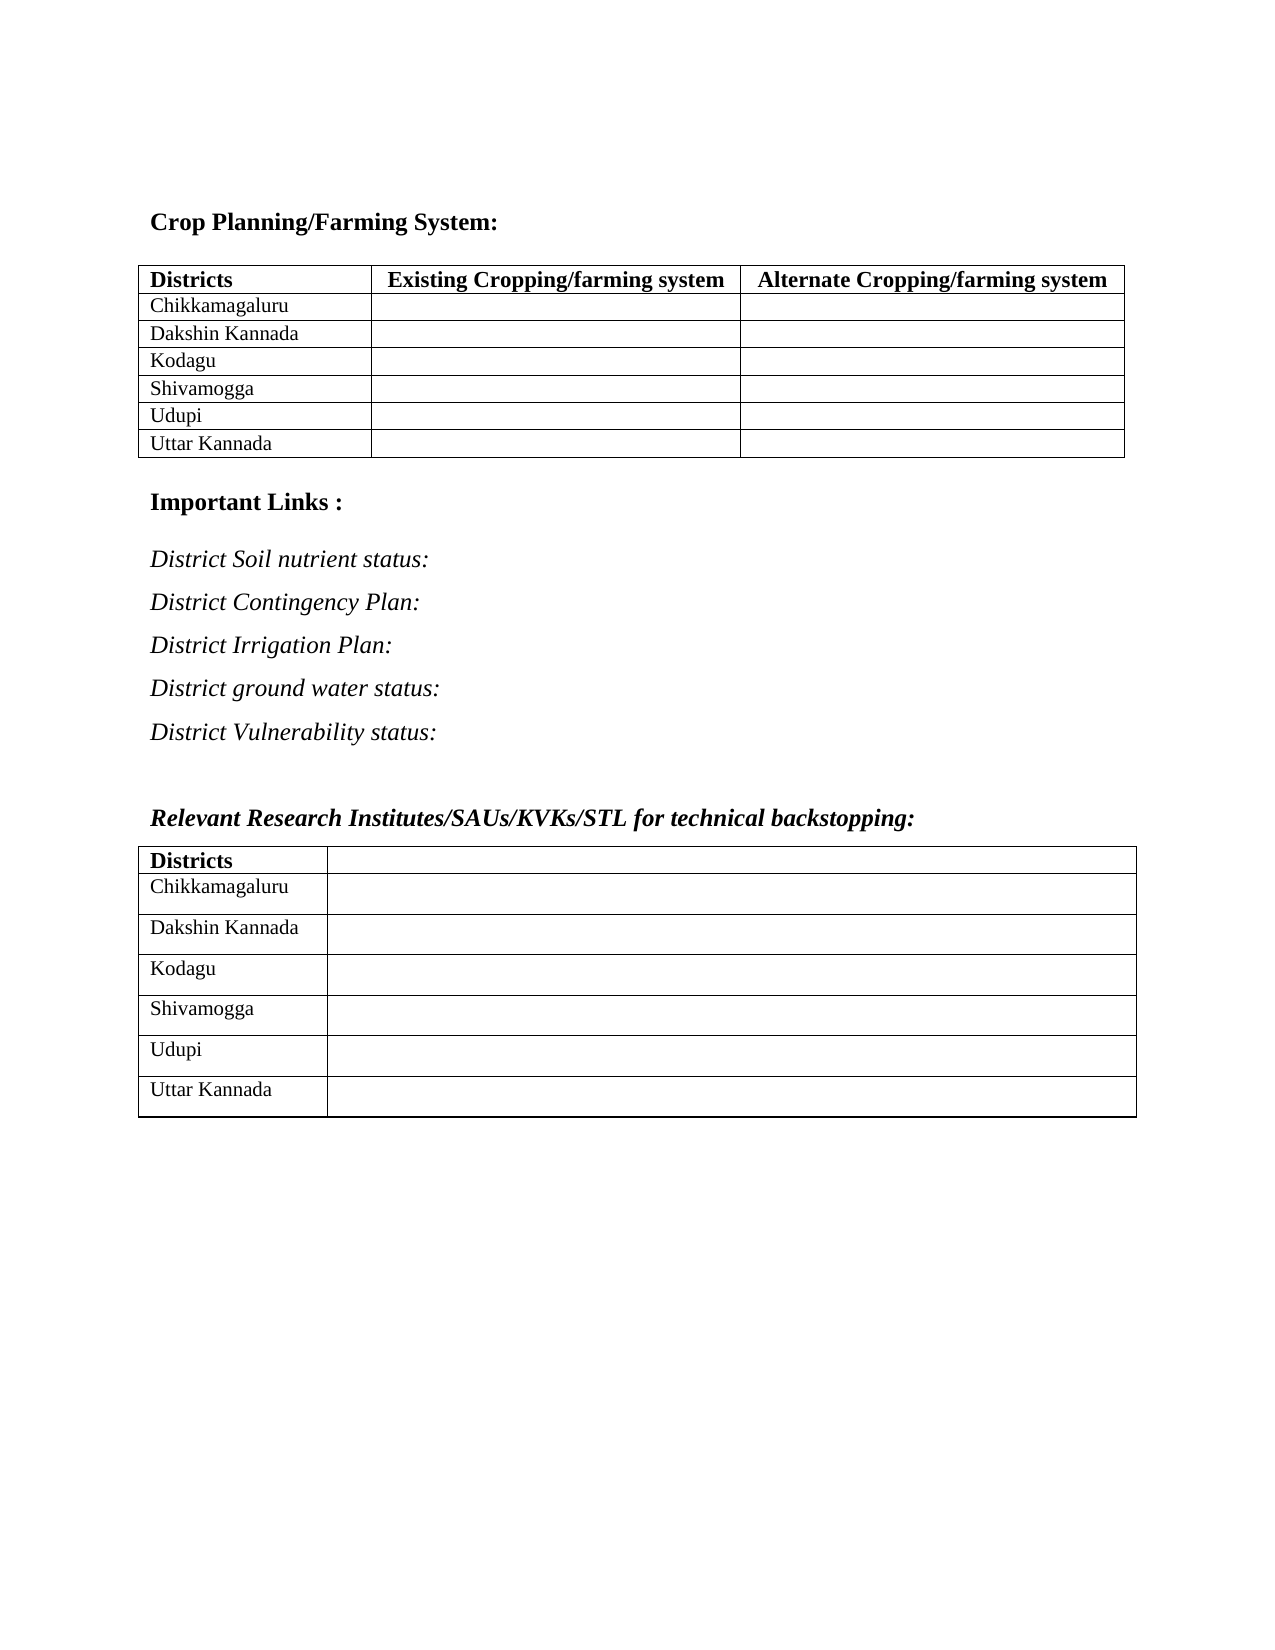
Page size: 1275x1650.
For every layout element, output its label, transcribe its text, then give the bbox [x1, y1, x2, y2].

table_cell Kodagu [139, 955, 327, 995]
table_cell [372, 430, 740, 457]
table_cell Dakshin Kannada [139, 915, 327, 954]
table_cell [328, 996, 1136, 1035]
text Crop Planning/Farming System: [150, 207, 1125, 236]
table_cell Chikkamagaluru [139, 294, 371, 320]
table_header [328, 847, 1136, 873]
table_cell Uttar Kannada [139, 430, 371, 457]
table_cell [741, 376, 1124, 402]
table_header Districts [139, 266, 371, 292]
table_cell Udupi [139, 403, 371, 429]
table_cell Kodagu [139, 348, 371, 374]
table_cell [328, 1077, 1136, 1116]
table_cell Shivamogga [139, 376, 371, 402]
table_cell [372, 403, 740, 429]
table_cell [328, 955, 1136, 995]
text District Vulnerability status: [150, 717, 1125, 745]
text Important Links : [150, 487, 1125, 515]
table_cell [741, 348, 1124, 374]
table_cell [328, 1036, 1136, 1076]
table_header Districts [139, 847, 327, 873]
table_cell Udupi [139, 1036, 327, 1076]
table_cell [372, 348, 740, 374]
table_cell [372, 294, 740, 320]
table_cell [372, 321, 740, 347]
table_cell [741, 294, 1124, 320]
table_cell Chikkamagaluru [139, 874, 327, 914]
text District Soil nutrient status: [150, 544, 1125, 573]
table_header Alternate Cropping/farming system [741, 266, 1124, 292]
table_cell [328, 915, 1136, 954]
table_cell [741, 403, 1124, 429]
table_cell Dakshin Kannada [139, 321, 371, 347]
table_cell [372, 376, 740, 402]
table_cell Uttar Kannada [139, 1077, 327, 1116]
text District Irrigation Plan: [150, 630, 1125, 659]
text District ground water status: [150, 673, 1125, 702]
text Relevant Research Institutes/SAUs/KVKs/STL for technical backstopping: [150, 803, 1125, 832]
table_header Existing Cropping/farming system [372, 266, 740, 292]
text District Contingency Plan: [150, 587, 1125, 616]
table_cell [328, 874, 1136, 914]
table_cell [741, 430, 1124, 457]
table_cell Shivamogga [139, 996, 327, 1035]
table_cell [741, 321, 1124, 347]
